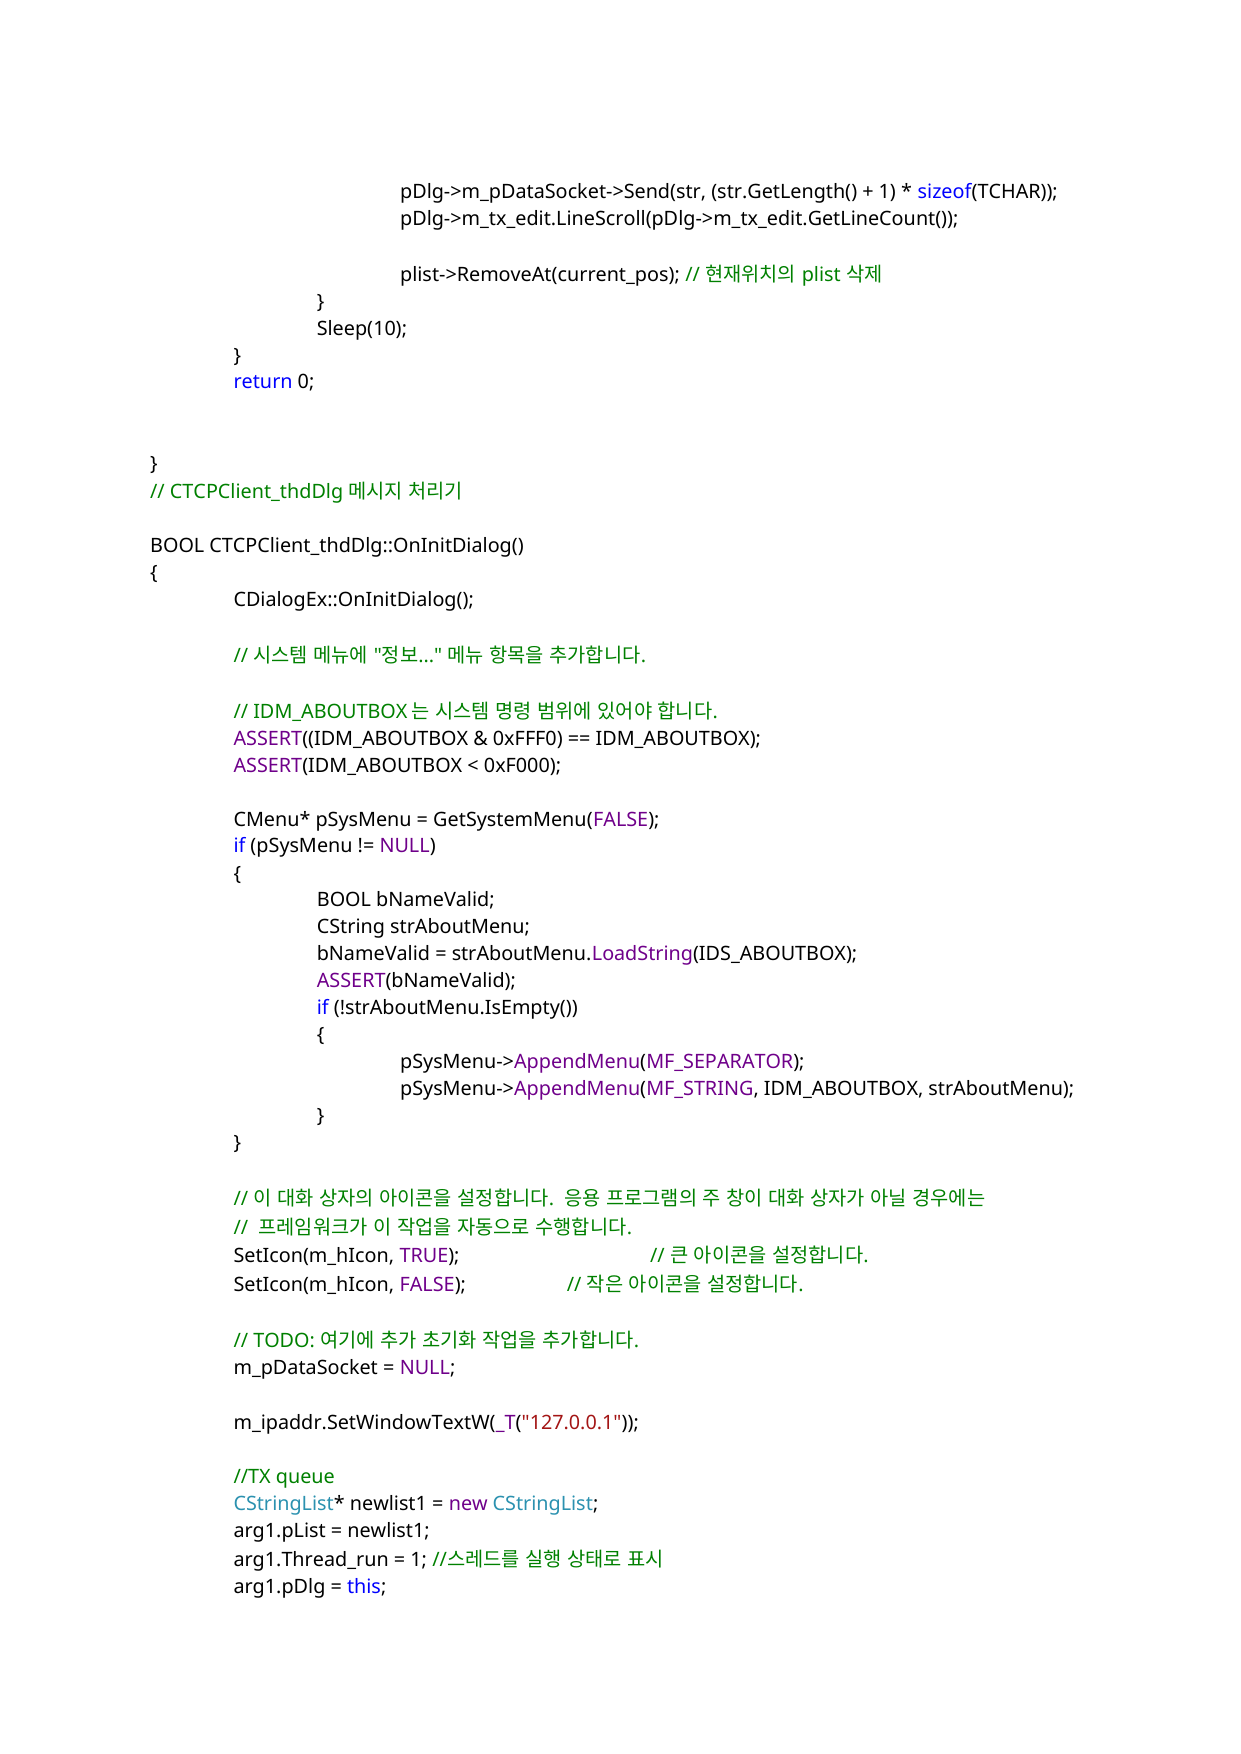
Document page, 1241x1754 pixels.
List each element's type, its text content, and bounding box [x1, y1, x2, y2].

text { [150, 558, 1090, 585]
text // 프레임워크가 이 작업을 자동으로 수행합니다. [150, 1211, 1090, 1240]
text { [150, 859, 1090, 886]
text return 0; [150, 368, 1090, 395]
text } [150, 1128, 1090, 1156]
text //TX queue [150, 1463, 1090, 1489]
text BOOL CTCPClient_thdDlg::OnInitDialog() [150, 531, 1090, 558]
text pDlg->m_tx_edit.LineScroll(pDlg->m_tx_edit.GetLineCount()); [150, 204, 1090, 231]
text SetIcon(m_hIcon, TRUE); // 큰 아이콘을 설정합니다. [150, 1240, 1090, 1269]
text CStringList* newlist1 = new CStringList; [150, 1489, 1090, 1517]
text pSysMenu->AppendMenu(MF_STRING, IDM_ABOUTBOX, strAboutMenu); [150, 1074, 1090, 1102]
text plist->RemoveAt(current_pos); // 현재위치의 plist 삭제 [150, 258, 1090, 287]
text } [150, 1102, 1090, 1128]
text BOOL bNameValid; [150, 886, 1090, 913]
text bNameValid = strAboutMenu.LoadString(IDS_ABOUTBOX); [150, 940, 1090, 967]
text // 시스템 메뉴에 "정보..." 메뉴 항목을 추가합니다. [150, 639, 1090, 668]
text CString strAboutMenu; [150, 913, 1090, 940]
text SetIcon(m_hIcon, FALSE); // 작은 아이콘을 설정합니다. [150, 1269, 1090, 1297]
text if (!strAboutMenu.IsEmpty()) [150, 994, 1090, 1021]
text // 이 대화 상자의 아이콘을 설정합니다. 응용 프로그램의 주 창이 대화 상자가 아닐 경우에는 [150, 1182, 1090, 1211]
text } [150, 449, 1090, 476]
text } [150, 341, 1090, 368]
text m_ipaddr.SetWindowTextW(_T("127.0.0.1")); [150, 1409, 1090, 1436]
text // CTCPClient_thdDlg 메시지 처리기 [150, 476, 1090, 504]
text ASSERT(IDM_ABOUTBOX < 0xF000); [150, 751, 1090, 778]
text arg1.pList = newlist1; [150, 1517, 1090, 1543]
text { [150, 1021, 1090, 1048]
text arg1.Thread_run = 1; //스레드를 실행 상태로 표시 [150, 1543, 1090, 1572]
text m_pDataSocket = NULL; [150, 1353, 1090, 1380]
text if (pSysMenu != NULL) [150, 832, 1090, 859]
text } [150, 287, 1090, 314]
text Sleep(10); [150, 314, 1090, 341]
text CDialogEx::OnInitDialog(); [150, 585, 1090, 612]
text // IDM_ABOUTBOX는 시스템 명령 범위에 있어야 합니다. [150, 695, 1090, 724]
text pSysMenu->AppendMenu(MF_SEPARATOR); [150, 1048, 1090, 1074]
text CMenu* pSysMenu = GetSystemMenu(FALSE); [150, 805, 1090, 832]
text // TODO: 여기에 추가 초기화 작업을 추가합니다. [150, 1324, 1090, 1353]
text ASSERT((IDM_ABOUTBOX & 0xFFF0) == IDM_ABOUTBOX); [150, 724, 1090, 751]
text pDlg->m_pDataSocket->Send(str, (str.GetLength() + 1) * sizeof(TCHAR)); [150, 177, 1090, 204]
text arg1.pDlg = this; [150, 1572, 1090, 1599]
text ASSERT(bNameValid); [150, 967, 1090, 994]
